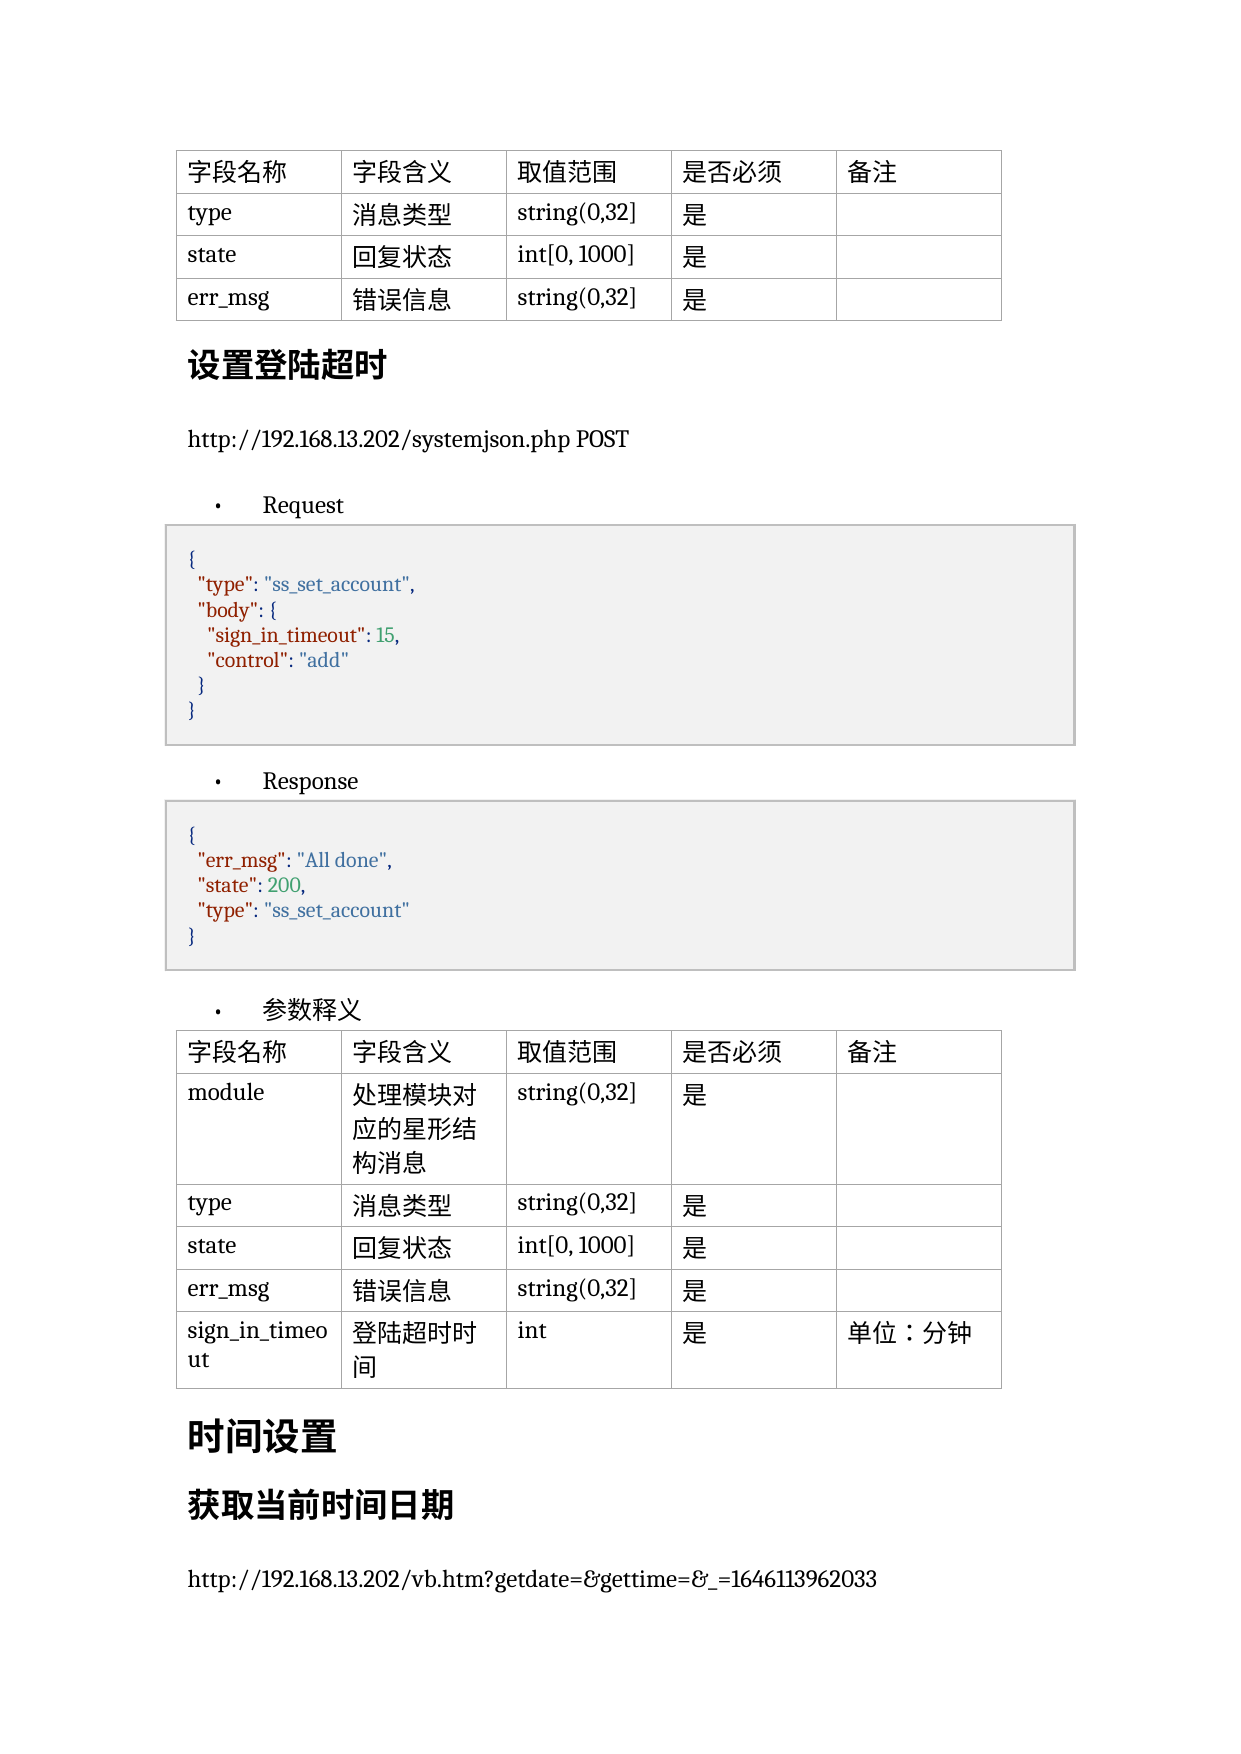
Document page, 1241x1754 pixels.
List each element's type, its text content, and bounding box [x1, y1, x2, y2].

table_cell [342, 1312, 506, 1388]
text { "err_msg": "All done", "state": 200, "type": "ss_set_account" } [167, 802, 1073, 969]
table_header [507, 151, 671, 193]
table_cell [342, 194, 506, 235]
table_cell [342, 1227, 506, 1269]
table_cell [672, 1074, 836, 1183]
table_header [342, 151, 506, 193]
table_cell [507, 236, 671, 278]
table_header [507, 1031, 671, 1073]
text http://192.168.13.202/vb.htm?getdate=&gettime=&_=1646113962033 [187, 1564, 1053, 1593]
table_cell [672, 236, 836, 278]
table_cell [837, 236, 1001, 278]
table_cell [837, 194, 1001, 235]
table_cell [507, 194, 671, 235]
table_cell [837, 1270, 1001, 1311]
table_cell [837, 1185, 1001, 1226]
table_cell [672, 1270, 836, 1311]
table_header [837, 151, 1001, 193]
subtitle 设置登陆超时 [187, 342, 1053, 388]
text http://192.168.13.202/systemjson.php POST [187, 425, 1053, 454]
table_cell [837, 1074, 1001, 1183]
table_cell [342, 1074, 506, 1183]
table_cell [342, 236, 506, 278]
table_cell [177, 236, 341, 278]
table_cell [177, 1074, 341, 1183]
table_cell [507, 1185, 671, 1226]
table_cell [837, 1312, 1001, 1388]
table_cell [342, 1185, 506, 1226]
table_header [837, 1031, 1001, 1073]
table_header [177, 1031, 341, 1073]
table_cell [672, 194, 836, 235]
list Request [212, 491, 1053, 520]
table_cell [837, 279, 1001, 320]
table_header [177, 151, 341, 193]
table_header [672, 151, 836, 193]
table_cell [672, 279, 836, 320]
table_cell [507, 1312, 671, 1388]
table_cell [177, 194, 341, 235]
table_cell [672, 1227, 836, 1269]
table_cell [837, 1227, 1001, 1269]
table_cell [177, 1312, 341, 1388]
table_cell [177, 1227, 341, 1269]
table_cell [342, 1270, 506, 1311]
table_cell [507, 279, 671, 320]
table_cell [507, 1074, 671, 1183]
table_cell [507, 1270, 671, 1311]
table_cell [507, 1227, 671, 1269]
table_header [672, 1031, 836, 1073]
subtitle 获取当前时间日期 [187, 1482, 1053, 1527]
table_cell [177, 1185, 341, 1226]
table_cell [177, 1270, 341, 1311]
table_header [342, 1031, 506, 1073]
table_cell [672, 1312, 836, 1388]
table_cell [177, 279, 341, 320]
subtitle 时间设置 [187, 1410, 1053, 1461]
text { "type": "ss_set_account", "body": { "sign_in_timeout": 15, "control": "add" } } [167, 526, 1073, 744]
list 参数释义 [212, 992, 1053, 1026]
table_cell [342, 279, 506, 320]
list Response [212, 767, 1053, 796]
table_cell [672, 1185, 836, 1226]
